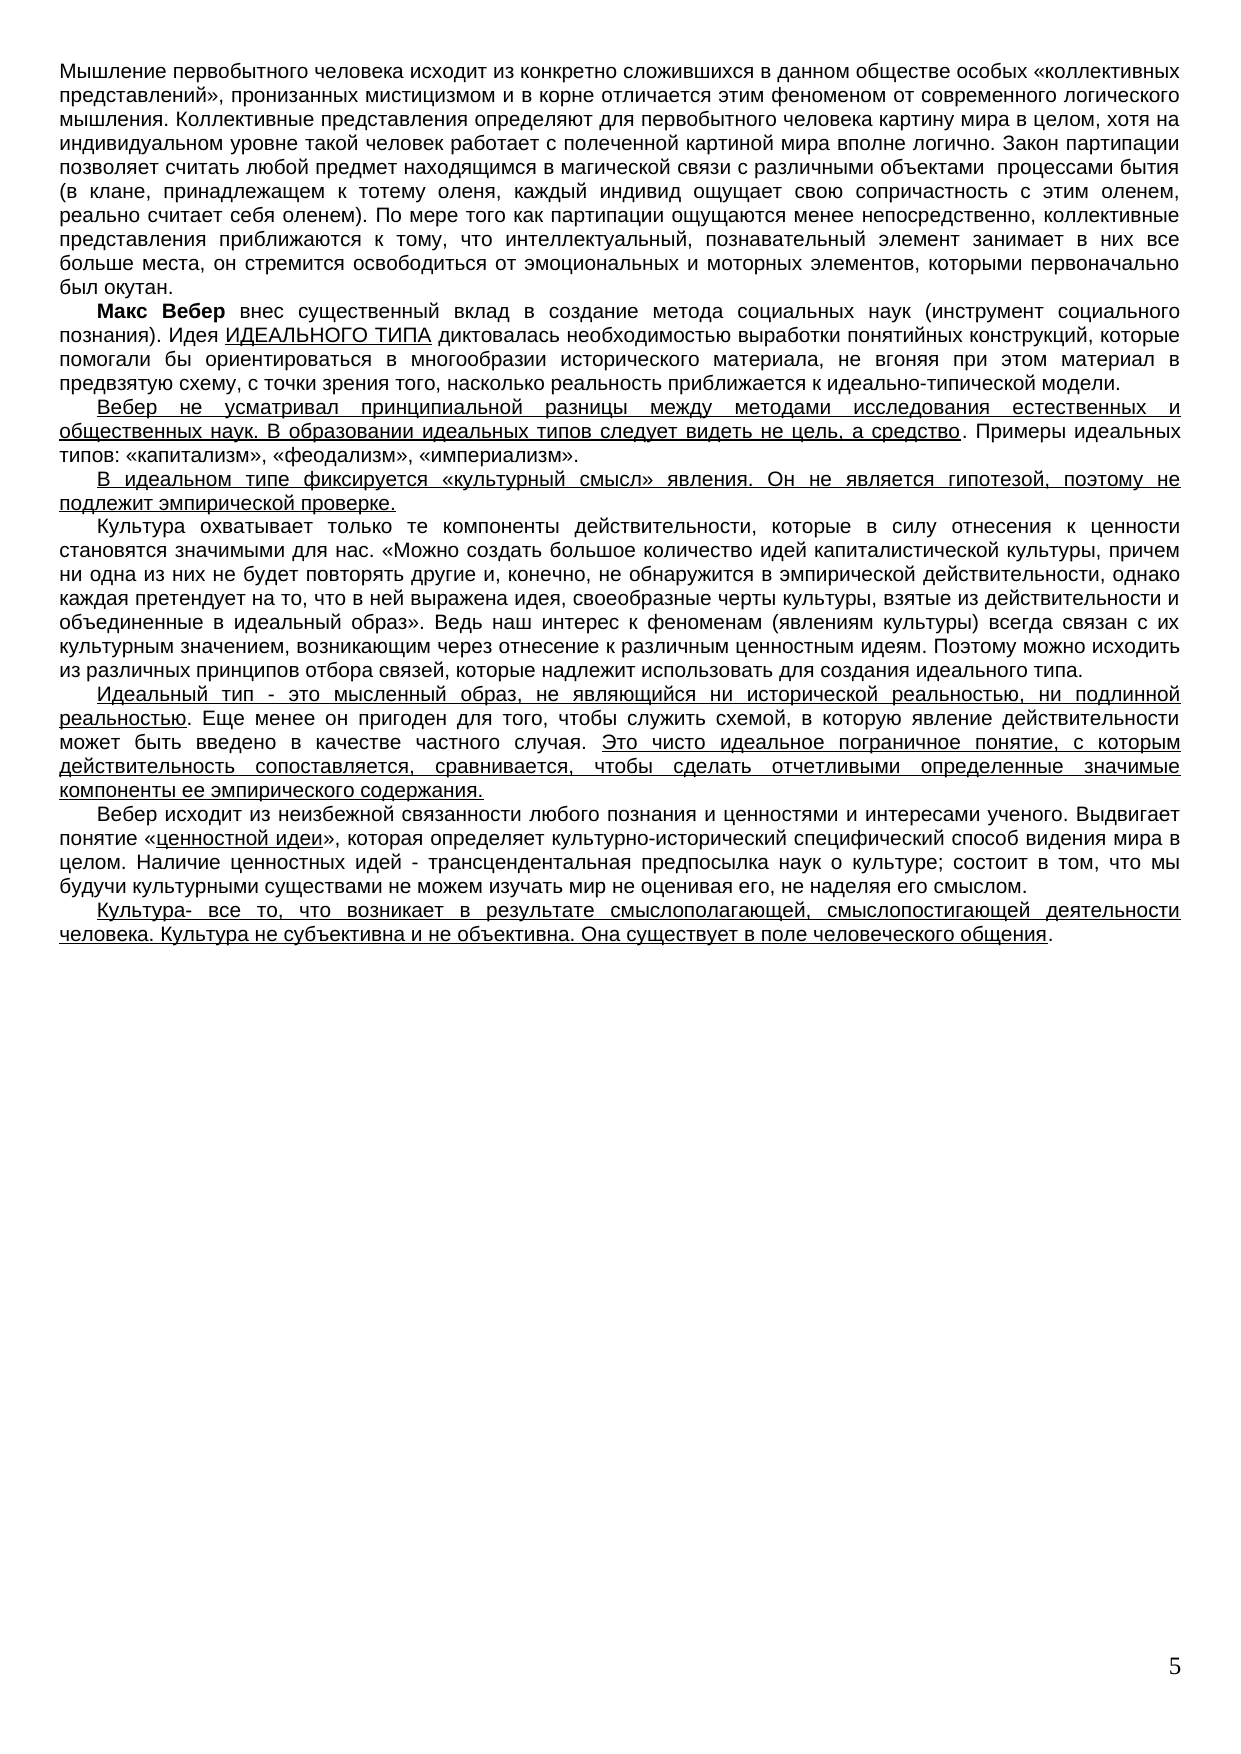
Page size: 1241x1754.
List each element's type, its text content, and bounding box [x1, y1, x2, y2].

text В идеальном типе фиксируется «культурный смысл» явления. Он не является гипотезой, поэтому не подлежит эмпирической проверке. [59, 466, 1181, 514]
text Культура охватывает только те компоненты действительности, которые в силу отнесения к ценности становятся значимыми для нас. «Можно создать большое количество идей капиталистической культуры, причем ни одна из них не будет повторять другие и, конечно, не обнаружится в эмпирической действительности, однако каждая претендует на то, что в ней выражена идея, своеобразные черты культуры, взятые из действительности и объединенные в идеальный образ». Ведь наш интерес к феноменам (явлениям культуры) всегда связан с их культурным значением, возникающим через отнесение к различным ценностным идеям. Поэтому можно исходить из различных принципов отбора связей, которые надлежит использовать для создания идеального типа. [59, 514, 1181, 682]
text Идеальный тип - это мысленный образ, не являющийся ни исторической реальностью, ни подлинной реальностью. Еще менее он пригоден для того, чтобы служить схемой, в которую явление действительности может быть введено в качестве частного случая. Это чисто идеальное пограничное понятие, с которым действительность сопоставляется, сравнивается, чтобы сделать отчетливыми определенные значимые компоненты ее эмпирического содержания. [59, 776, 1181, 802]
text Идеальный тип - это мысленный образ, не являющийся ни исторической реальностью, ни подлинной реальностью. Еще менее он пригоден для того, чтобы служить схемой, в которую явление действительности может быть введено в качестве частного случая. Это чисто идеальное пограничное понятие, с которым действительность сопоставляется, сравнивается, чтобы сделать отчетливыми определенные значимые компоненты ее эмпирического содержания. [59, 682, 1181, 775]
text Вебер исходит из неизбежной связанности любого познания и ценностями и интересами ученого. Выдвигает понятие «ценностной идеи», которая определяет культурно-исторический специфический способ видения мира в целом. Наличие ценностных идей - трансцендентальная предпосылка наук о культуре; состоит в том, что мы будучи культурными существами не можем изучать мир не оценивая его, не наделяя его смыслом. [59, 802, 1181, 898]
text Культура- все то, что возникает в результате смыслополагающей, смыслопостигающей деятельности человека. Культура не субъективна и не объективна. Она существует в поле человеческого общения. [59, 898, 1181, 946]
text Макс Вебер внес существенный вклад в создание метода социальных наук (инструмент социального познания). Идея ИДЕАЛЬНОГО ТИПА диктовалась необходимостью выработки понятийных конструкций, которые помогали бы ориентироваться в многообразии исторического материала, не вгоняя при этом материал в предвзятую схему, с точки зрения того, насколько реальность приближается к идеально-типической модели. [59, 299, 1181, 394]
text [59, 59, 1181, 299]
text Вебер не усматривал принципиальной разницы между методами исследования естественных и общественных наук. В образовании идеальных типов следует видеть не цель, а средство. Примеры идеальных типов: «капитализм», «феодализм», «империализм». [59, 394, 1181, 466]
